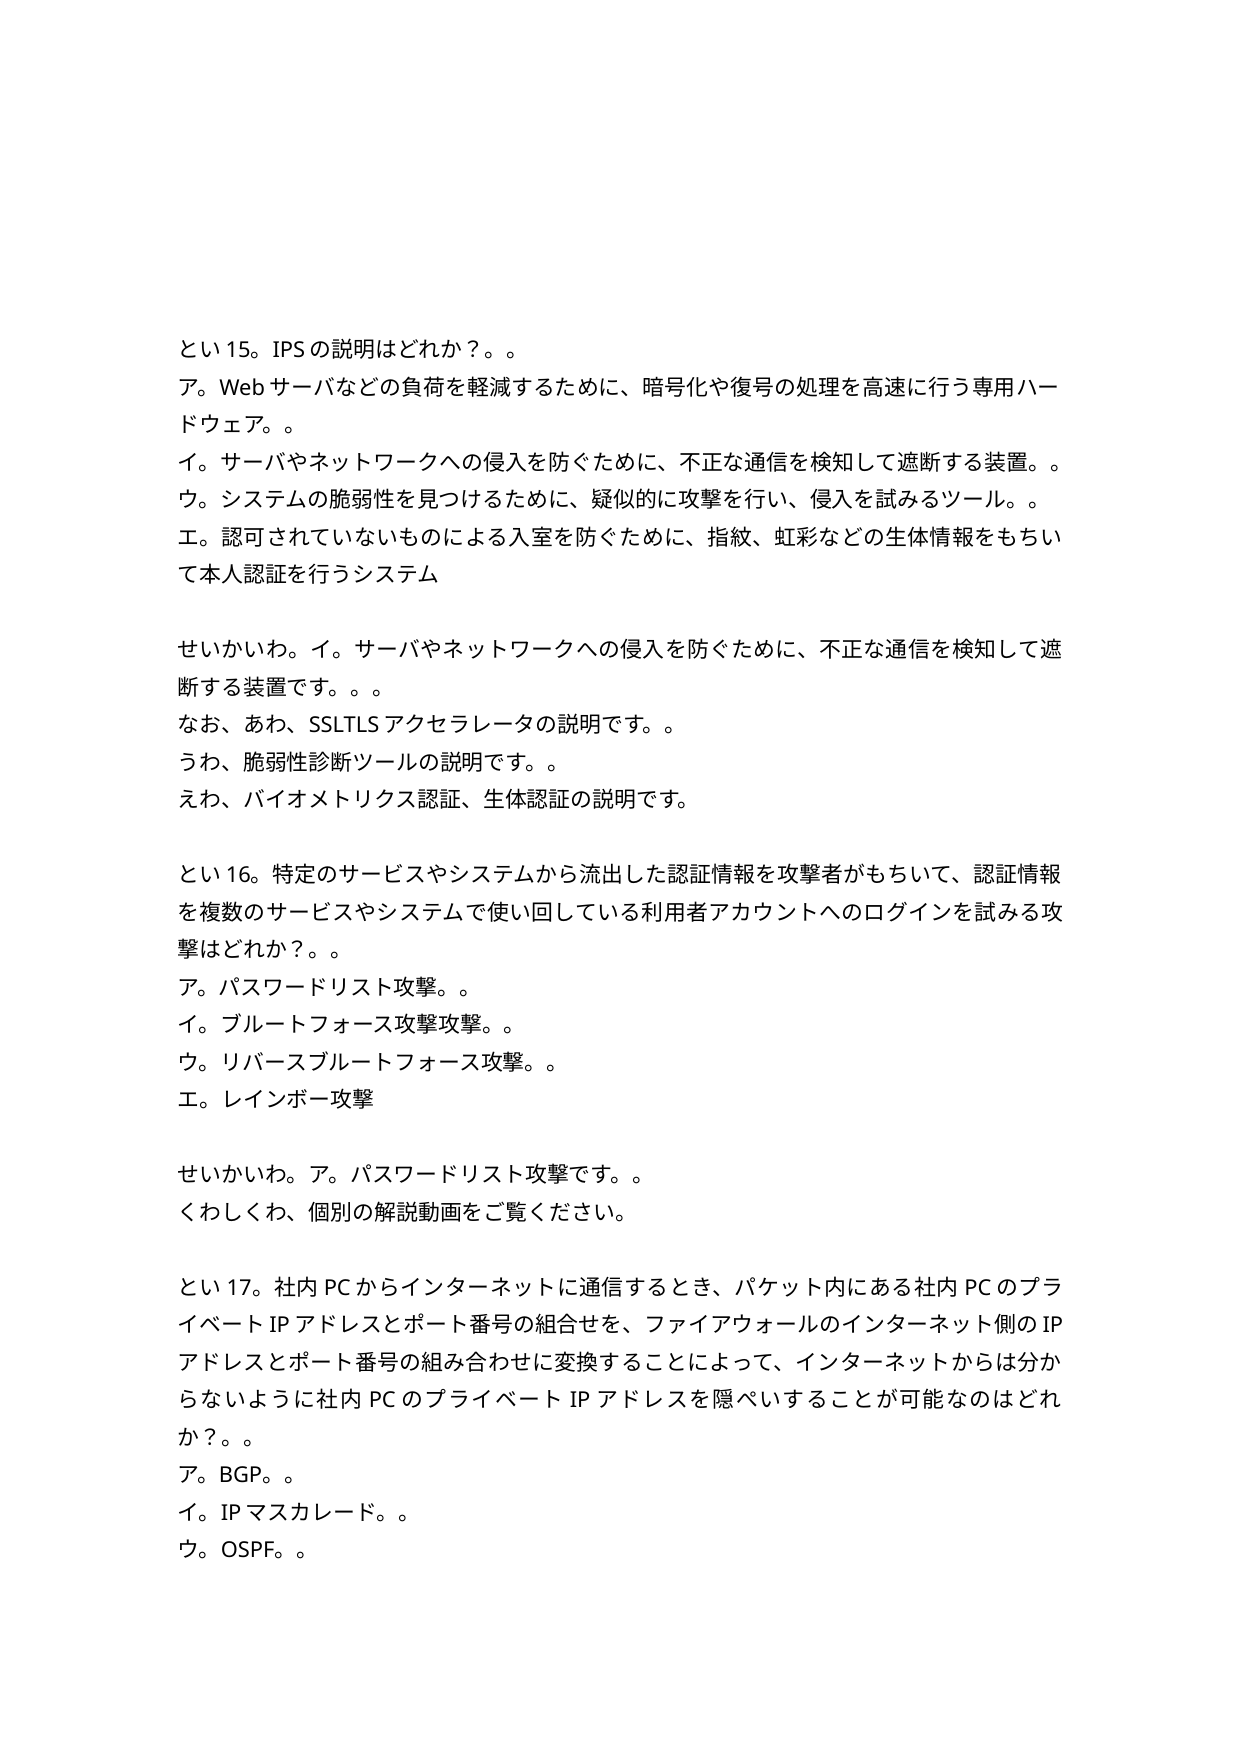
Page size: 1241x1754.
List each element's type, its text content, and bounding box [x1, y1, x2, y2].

text イ。IPマスカレード。。 [177, 1492, 1063, 1529]
text ウ。システムの脆弱性を見つけるために、疑似的に攻撃を行い、侵入を試みるツール。。 [177, 479, 1063, 517]
text とい16。特定のサービスやシステムから流出した認証情報を攻撃者がもちいて、認証情報を複数のサービスやシステムで使い回している利用者アカウントへのログインを試みる攻撃はどれか？。。 [177, 854, 1063, 967]
text ア。BGP。。 [177, 1454, 1063, 1492]
text なお、あわ、SSLTLSアクセラレータの説明です。。 [177, 704, 1063, 742]
text ア。パスワードリスト攻撃。。 [177, 967, 1063, 1004]
text くわしくわ、個別の解説動画をご覧ください。 [177, 1192, 1063, 1229]
text イ。サーバやネットワークへの侵入を防ぐために、不正な通信を検知して遮断する装置。。 [177, 442, 1063, 479]
text せいかいわ。イ。サーバやネットワークへの侵入を防ぐために、不正な通信を検知して遮断する装置です。。。 [177, 629, 1063, 704]
text ウ。リバースブルートフォース攻撃。。 [177, 1042, 1063, 1079]
text エ。レインボー攻撃 [177, 1079, 1063, 1117]
text エ。認可されていないものによる入室を防ぐために、指紋、虹彩などの生体情報をもちいて本人認証を行うシステム [177, 517, 1063, 592]
text えわ、バイオメトリクス認証、生体認証の説明です。 [177, 779, 1063, 817]
text とい17。社内PCからインターネットに通信するとき、パケット内にある社内PCのプライベートIPアドレスとポート番号の組合せを、ファイアウォールのインターネット側のIPアドレスとポート番号の組み合わせに変換することによって、インターネットからは分からないように社内PCのプライベートIPアドレスを隠ぺいすることが可能なのはどれか？。。 [177, 1267, 1063, 1454]
text うわ、脆弱性診断ツールの説明です。。 [177, 742, 1063, 779]
text ウ。OSPF。。 [177, 1529, 1063, 1567]
text イ。ブルートフォース攻撃攻撃。。 [177, 1004, 1063, 1042]
text ア。Webサーバなどの負荷を軽減するために、暗号化や復号の処理を高速に行う専用ハードウェア。。 [177, 367, 1063, 442]
text とい15。IPSの説明はどれか？。。 [177, 329, 1063, 367]
text せいかいわ。ア。パスワードリスト攻撃です。。 [177, 1154, 1063, 1192]
